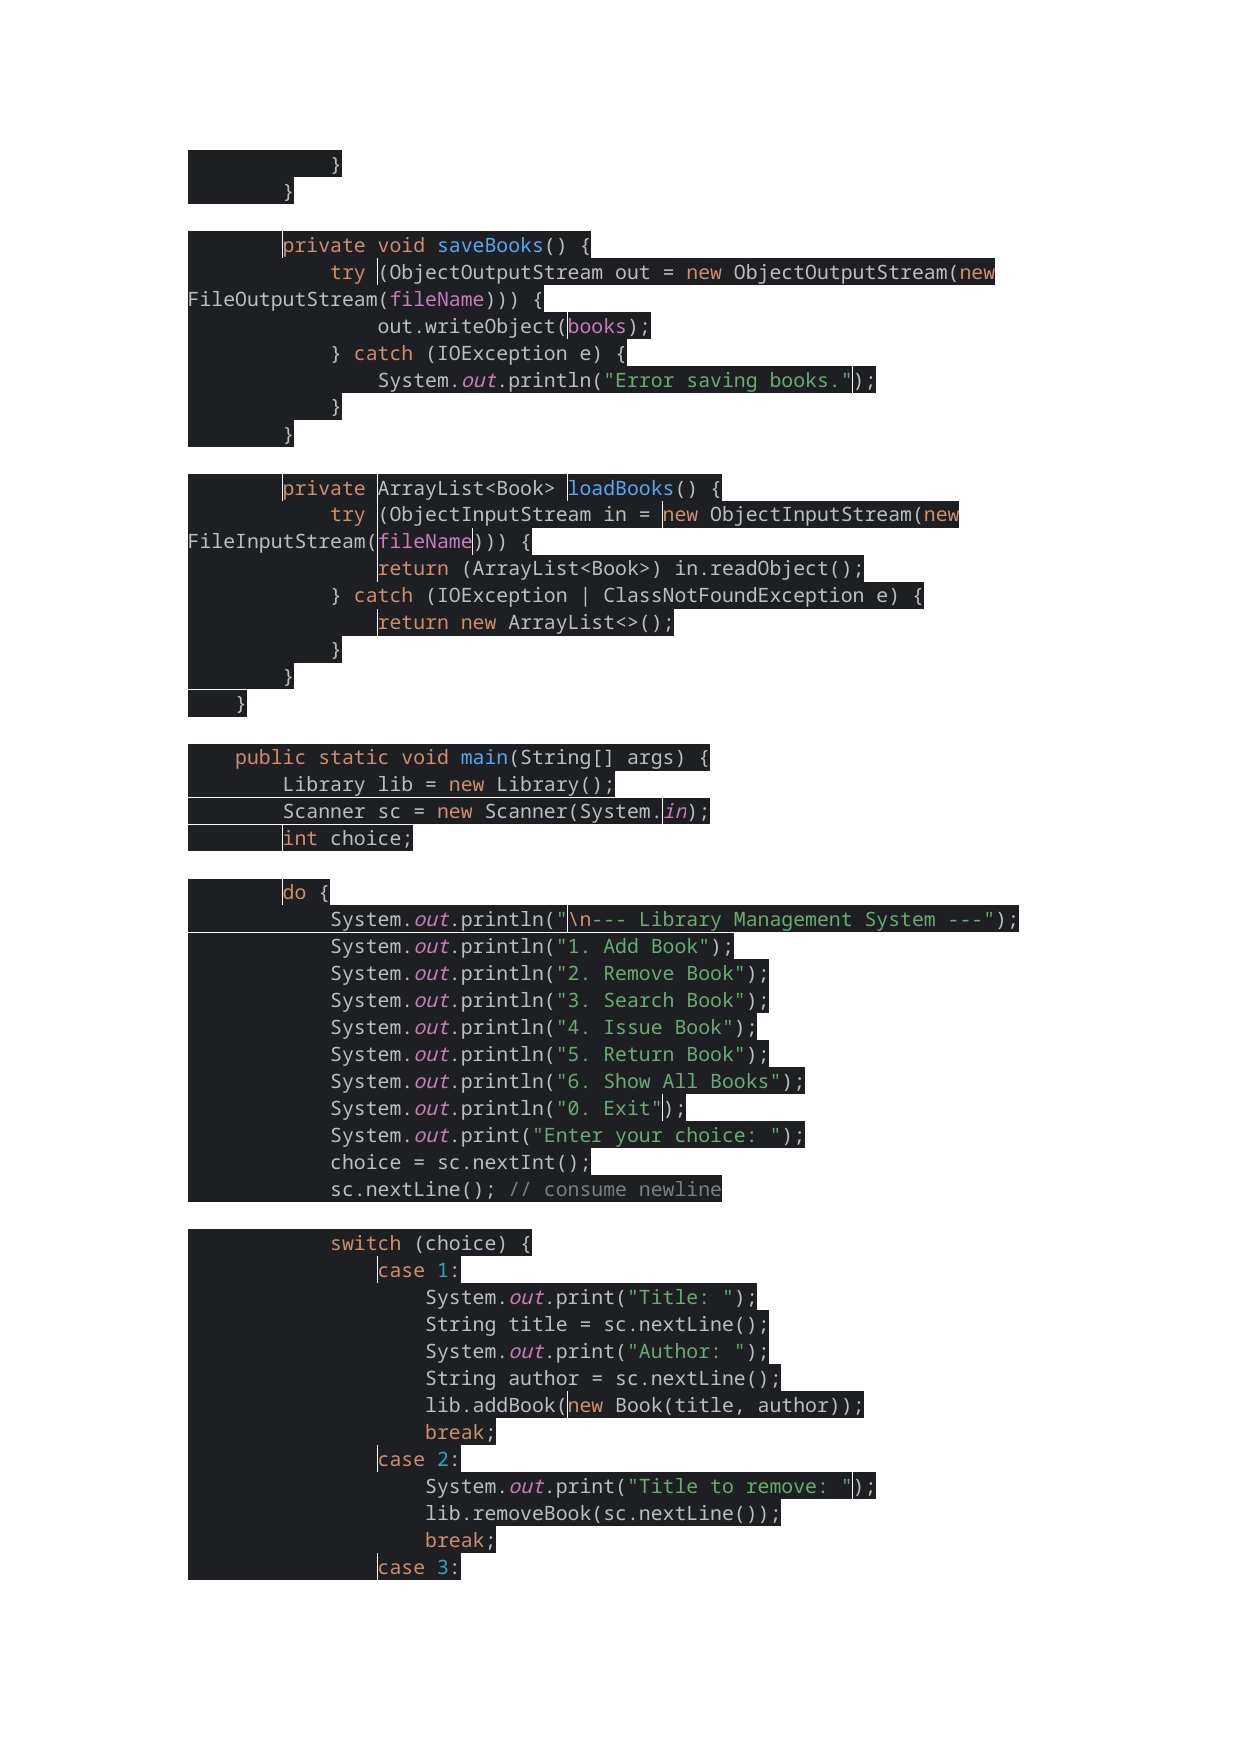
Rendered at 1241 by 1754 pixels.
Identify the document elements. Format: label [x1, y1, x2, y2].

text [187, 150, 1053, 1580]
